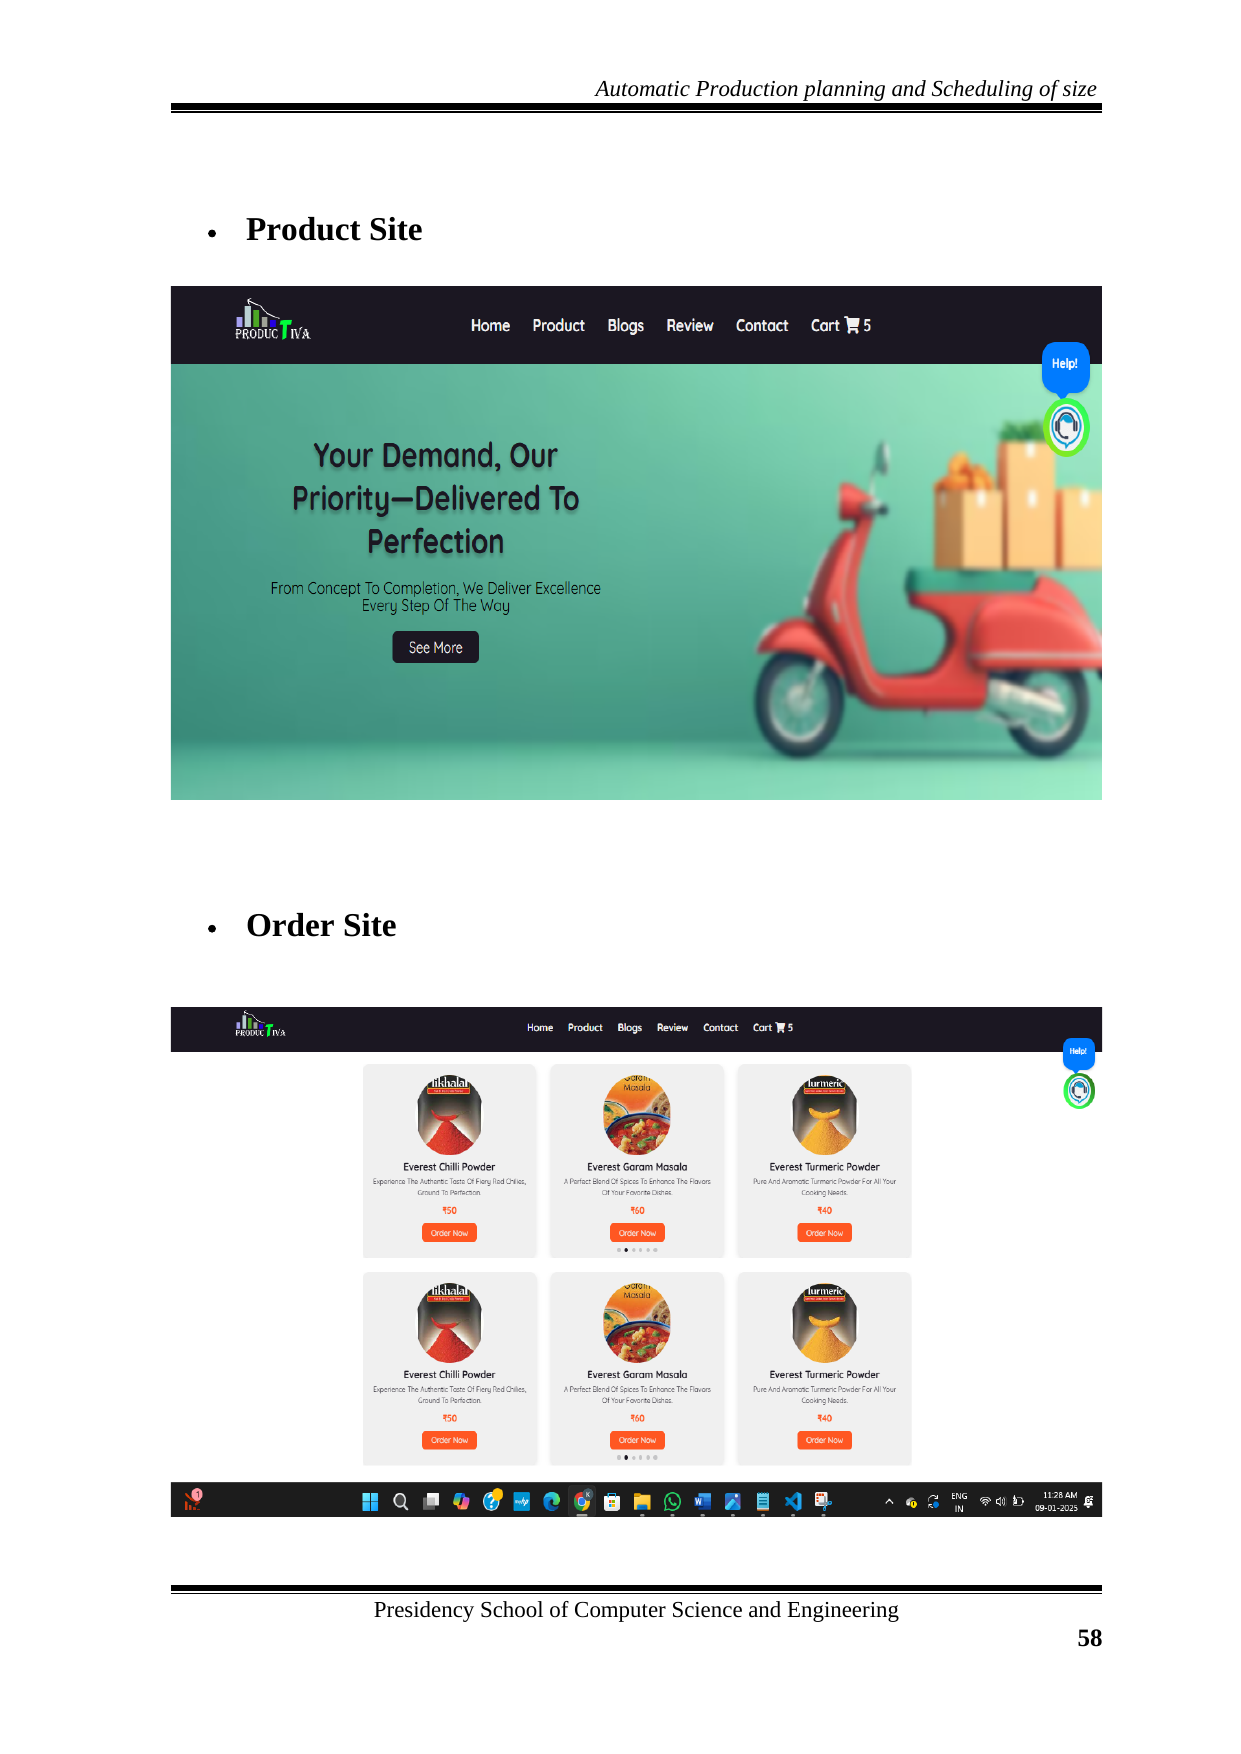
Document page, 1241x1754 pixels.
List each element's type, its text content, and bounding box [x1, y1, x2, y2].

list Product Site [208, 209, 1102, 248]
picture [170, 1007, 1103, 1517]
picture [170, 286, 1102, 800]
list Order Site [208, 905, 1102, 943]
